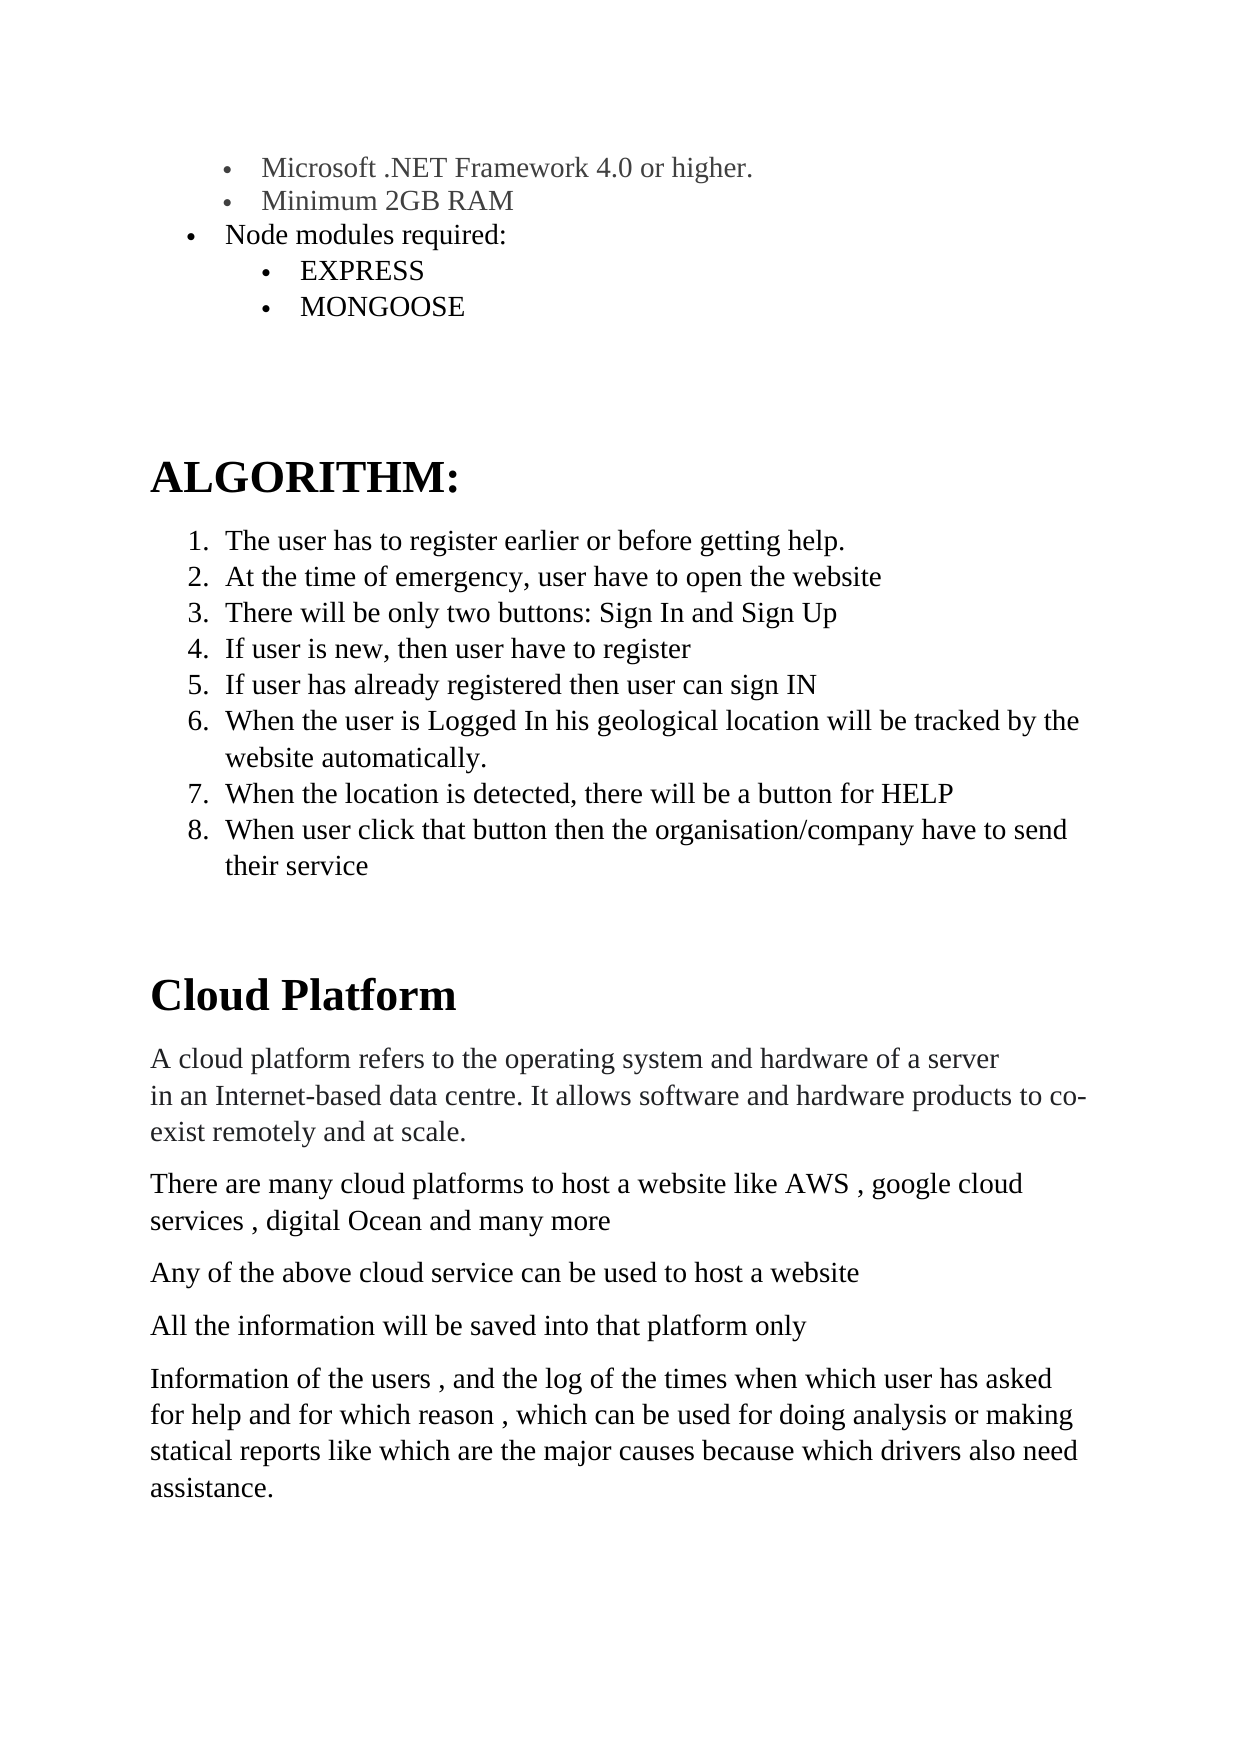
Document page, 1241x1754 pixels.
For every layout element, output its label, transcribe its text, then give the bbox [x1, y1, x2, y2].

list Microsoft .NET Framework 4.0 or higher. [223, 150, 1078, 183]
list If user is new, then user have to register [187, 631, 1090, 665]
text All the information will be saved into that platform only [150, 1308, 1090, 1342]
list MONGOOSE [262, 289, 1090, 323]
list When user click that button then the organisation/company have to send their service [187, 812, 1090, 882]
text Cloud Platform [150, 968, 1090, 1021]
text ALGORITHM: [150, 449, 1090, 502]
list Node modules required: [187, 217, 1090, 251]
list There will be only two buttons: Sign In and Sign Up [187, 595, 1090, 629]
list When the user is Logged In his geological location will be tracked by the website automatically. [187, 703, 1090, 773]
list The user has to register earlier or before getting help. [187, 523, 1090, 556]
list When the location is detected, there will be a button for HELP [187, 776, 1090, 809]
list At the time of emergency, user have to open the website [187, 559, 1090, 592]
text There are many cloud platforms to host a website like AWS , google cloud services , digital Ocean and many more [150, 1167, 1090, 1236]
list If user has already registered then user can sign IN [187, 667, 1090, 701]
text A cloud platform refers to the operating system and hardware of a server in an Internet-based data centre. It allows software and hardware products to co-exist remotely and at scale. [150, 1042, 1090, 1147]
text Information of the users , and the log of the times when which user has asked for help and for which reason , which can be used for doing analysis or making statical reports like which are the major causes because which drivers also need assistance. [150, 1361, 1090, 1503]
list Minimum 2GB RAM [223, 183, 1078, 217]
list EXPRESS [262, 253, 1090, 287]
text Any of the above cloud service can be used to host a website [150, 1256, 1090, 1289]
